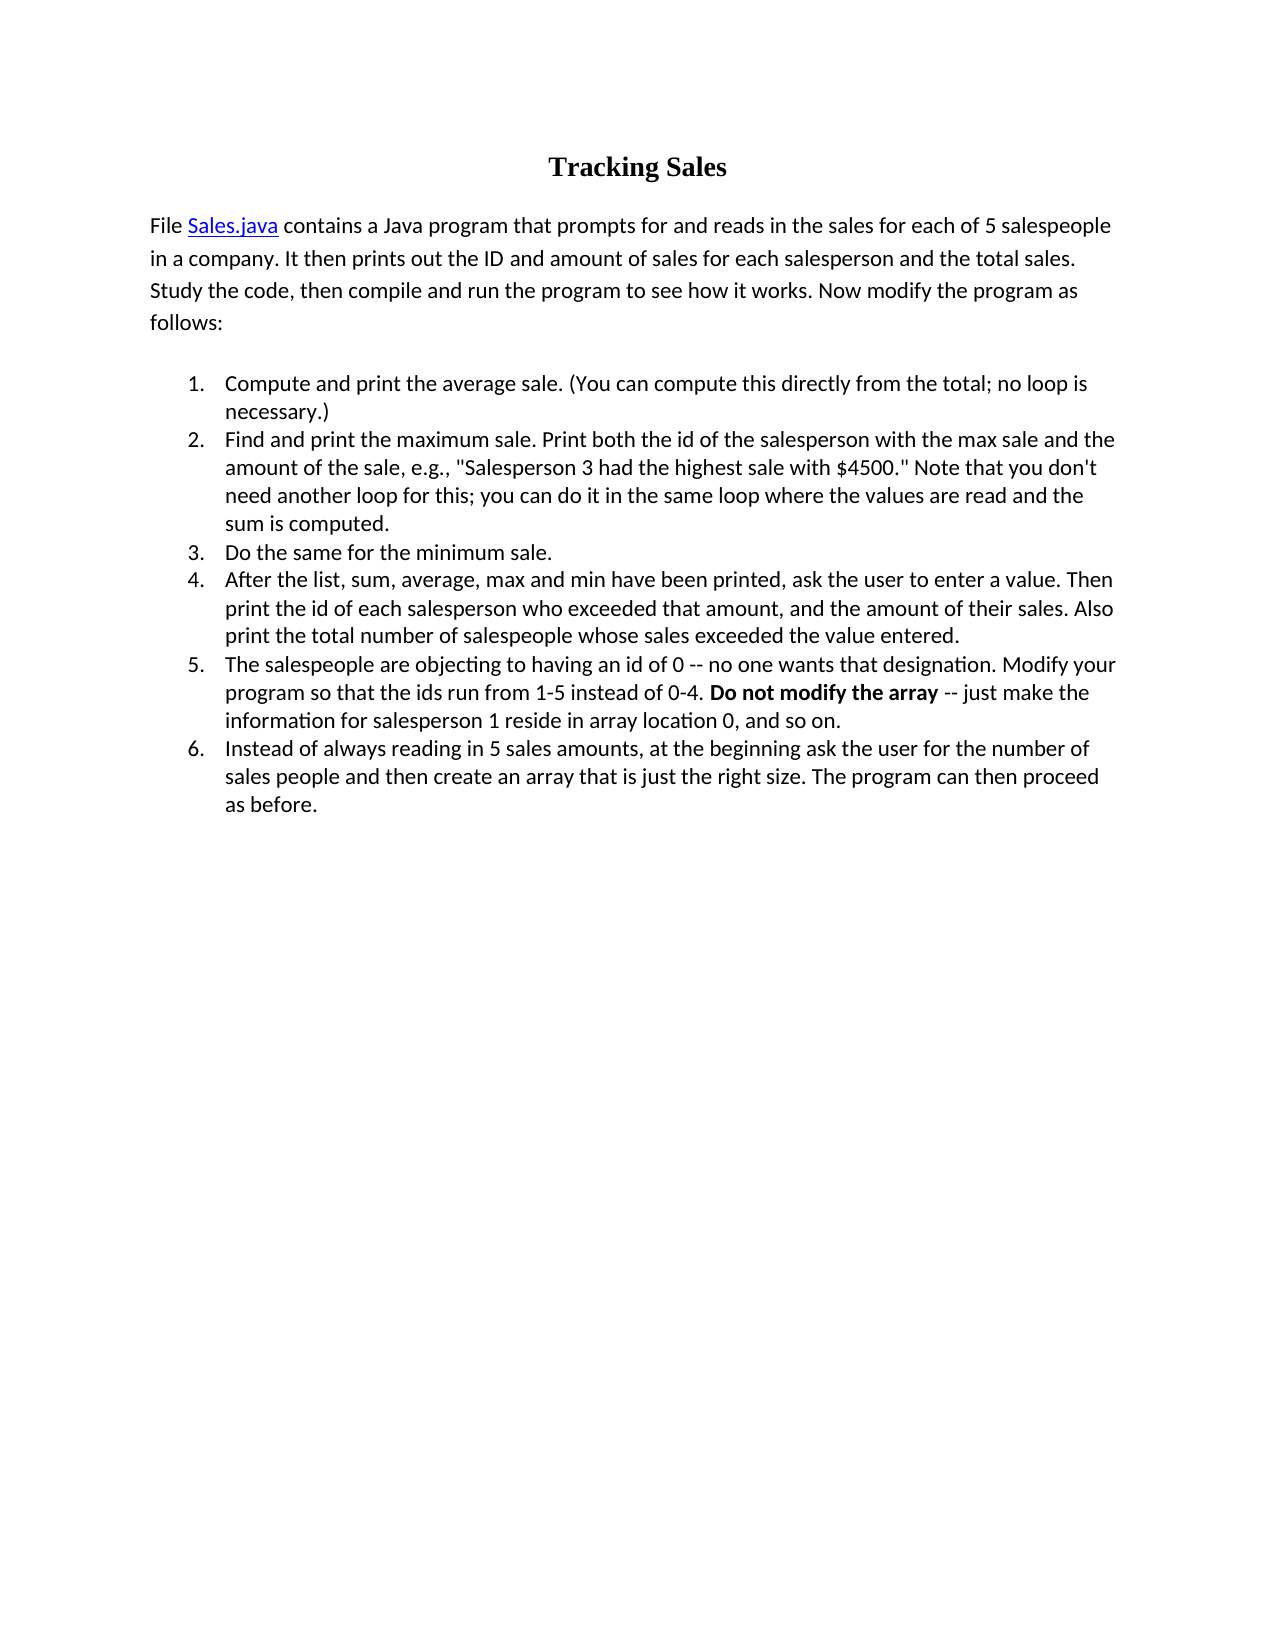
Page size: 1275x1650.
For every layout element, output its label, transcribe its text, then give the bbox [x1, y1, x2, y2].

list Instead of always reading in 5 sales amounts, at the beginning ask the user for the number of sales people and then create an array that is just the right size. The program can then proceed as before. [187, 734, 1125, 818]
list Compute and print the average sale. (You can compute this directly from the total; no loop is necessary.) [187, 369, 1125, 426]
text File Sales.java contains a Java program that prompts for and reads in the sales for each of 5 salespeople in a company. It then prints out the ID and amount of sales for each salesperson and the total sales. Study the code, then compile and run the program to see how it works. Now modify the program as follows: [150, 212, 1125, 336]
list After the list, sum, average, max and min have been printed, ask the user to enter a value. Then print the id of each salesperson who exceeded that amount, and the amount of their sales. Also print the total number of salespeople whose sales exceeded the value entered. [187, 566, 1125, 650]
list The salespeople are objecting to having an id of 0 -- no one wants that designation. Modify your program so that the ids run from 1-5 instead of 0-4. Do not modify the array -- just make the information for salesperson 1 reside in array location 0, and so on. [187, 650, 1125, 734]
subtitle Tracking Sales [150, 150, 1125, 182]
list Do the same for the minimum sale. [187, 538, 1125, 566]
list Find and print the maximum sale. Print both the id of the salesperson with the max sale and the amount of the sale, e.g., "Salesperson 3 had the highest sale with $4500." Note that you don't need another loop for this; you can do it in the same loop where the values are read and the sum is computed. [187, 426, 1125, 538]
